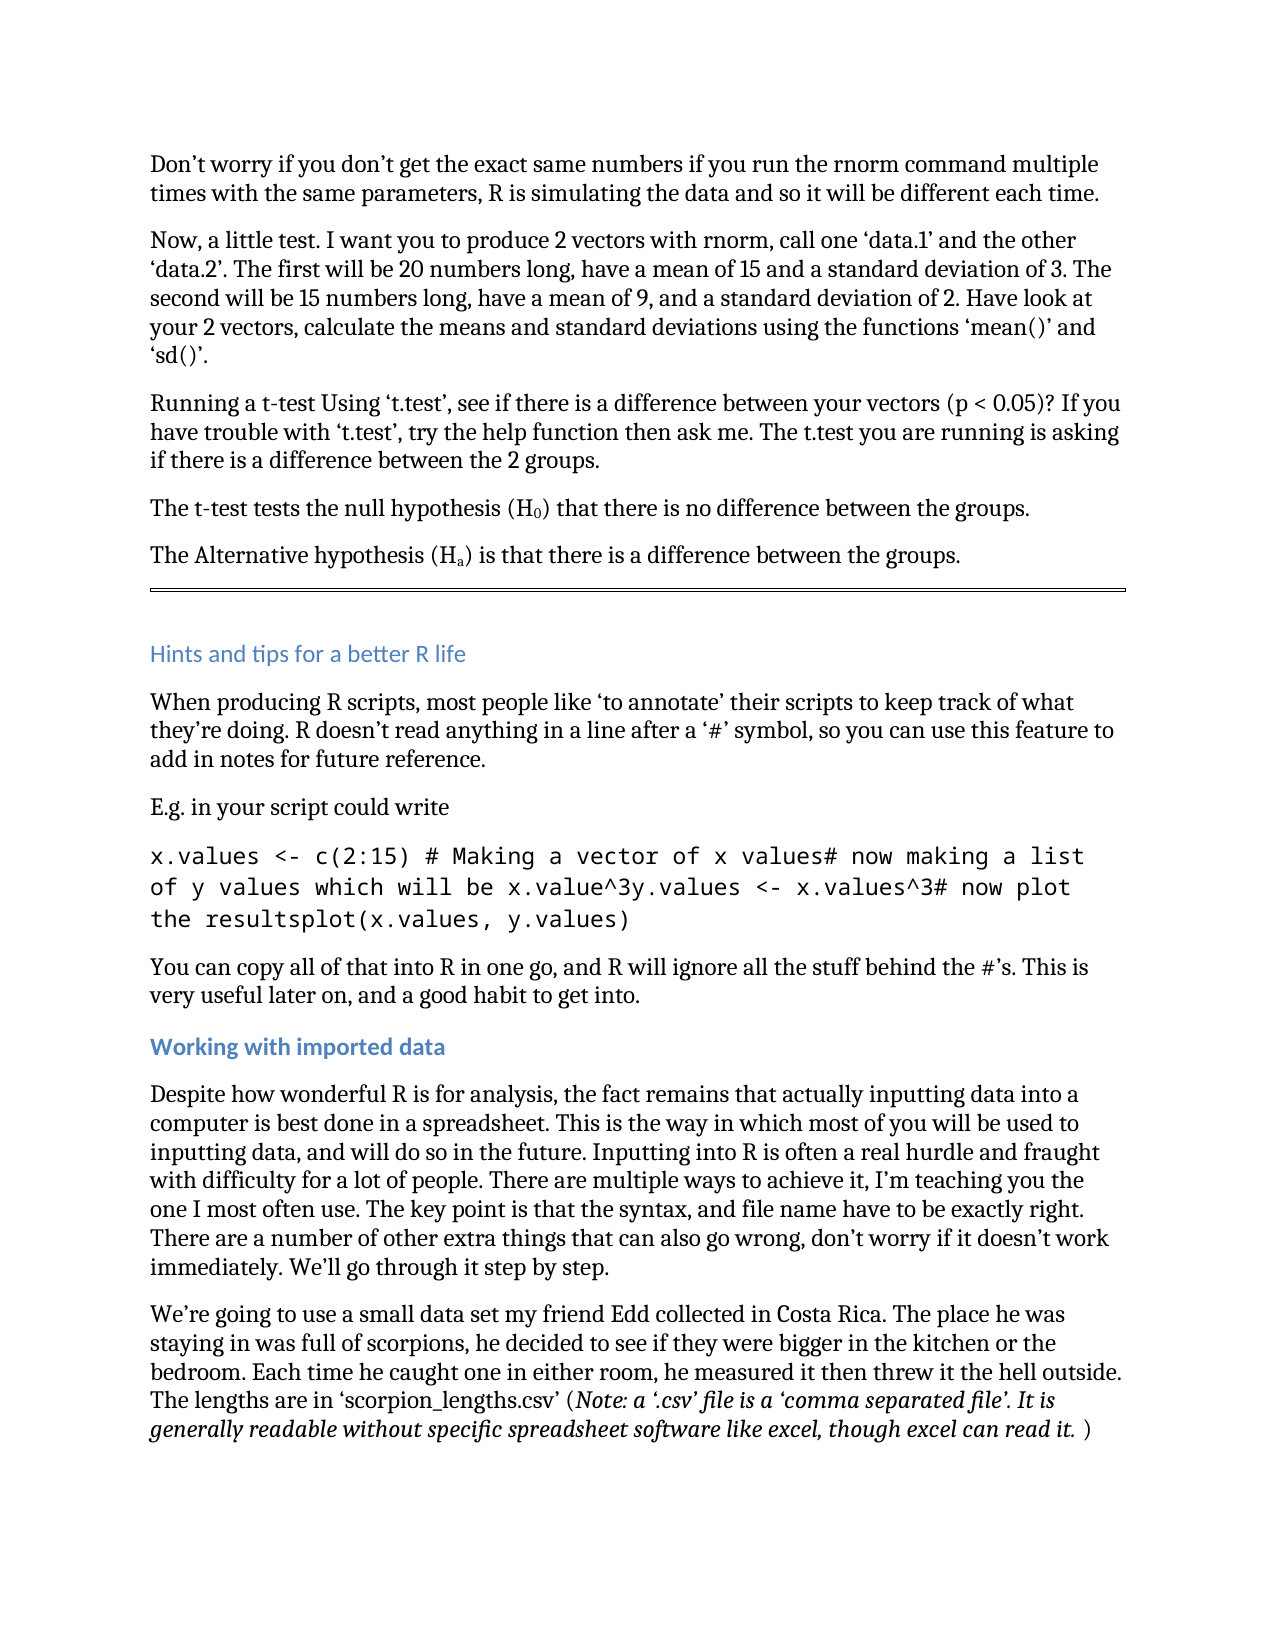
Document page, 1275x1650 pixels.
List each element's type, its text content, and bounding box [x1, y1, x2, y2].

text The Alternative hypothesis (Ha) is that there is a difference between the groups. [150, 541, 1125, 570]
subtitle Working with imported data [150, 1031, 1125, 1061]
text Running a t-test Using ‘t.test’, see if there is a difference between your vectors (p < 0.05)? If you have trouble with ‘t.test’, try the help function then ask me. The t.test you are running is asking if there is a difference between the 2 groups. [150, 389, 1125, 475]
text Now, a little test. I want you to produce 2 vectors with rnorm, call one ‘data.1’ and the other ‘data.2’. The first will be 20 numbers long, have a mean of 15 and a standard deviation of 3. The second will be 15 numbers long, have a mean of 9, and a standard deviation of 2. Have look at your 2 vectors, calculate the means and standard deviations using the functions ‘mean()’ and ‘sd()’. [150, 226, 1125, 370]
subtitle Hints and tips for a better R life [150, 638, 1125, 669]
text x.values <- c(2:15) # Making a vector of x values# now making a list of y values which will be x.value^3y.values <- x.values^3# now plot the resultsplot(x.values, y.values) [150, 840, 1125, 934]
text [150, 1300, 1125, 1444]
text The t-test tests the null hypothesis (H0) that there is no difference between the groups. [150, 494, 1125, 522]
text Don’t worry if you don’t get the exact same numbers if you run the rnorm command multiple times with the same parameters, R is simulating the data and so it will be different each time. [150, 150, 1125, 207]
text You can copy all of that into R in one go, and R will ignore all the stuff behind the #’s. This is very useful later on, and a good habit to get into. [150, 953, 1125, 1010]
text When producing R scripts, most people like ‘to annotate’ their scripts to keep track of what they’re doing. R doesn’t read anything in a line after a ‘#’ symbol, so you can use this feature to add in notes for future reference. [150, 688, 1125, 774]
text Despite how wonderful R is for analysis, the fact remains that actually inputting data into a computer is best done in a spreadsheet. This is the way in which most of you will be used to inputting data, and will do so in the future. Inputting into R is often a real hurdle and fraught with difficulty for a lot of people. There are multiple ways to achieve it, I’m teaching you the one I most often use. The key point is that the syntax, and file name have to be exactly right. There are a number of other extra things that can also go wrong, don’t worry if it doesn’t work immediately. We’ll go through it step by step. [150, 1080, 1125, 1281]
text E.g. in your script could write [150, 793, 1125, 821]
